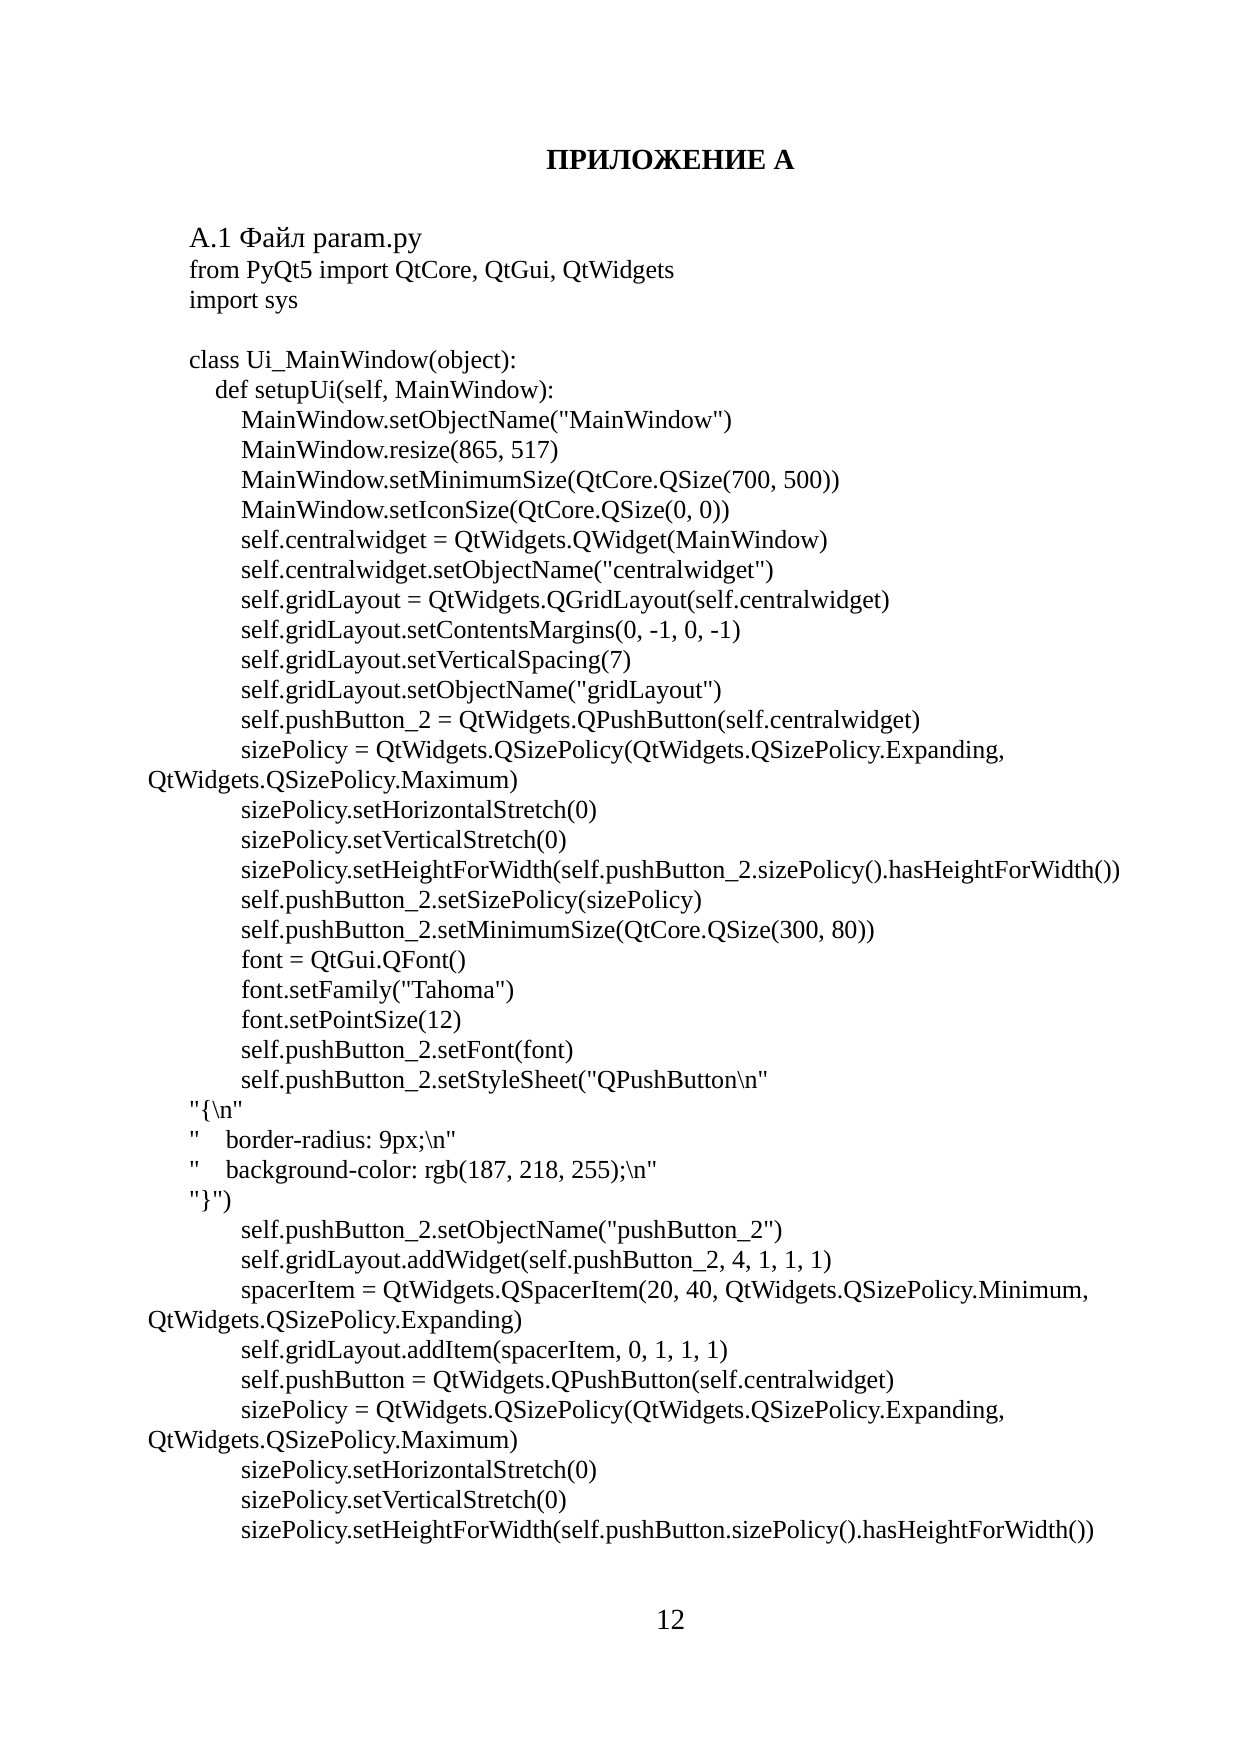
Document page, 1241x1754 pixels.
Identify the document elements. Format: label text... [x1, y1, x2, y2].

text self.pushButton_2.setStyleSheet("QPushButton\n" [148, 1064, 1152, 1094]
text import sys [148, 284, 1152, 314]
text self.gridLayout.addWidget(self.pushButton_2, 4, 1, 1, 1) [148, 1244, 1152, 1274]
text class Ui_MainWindow(object): [148, 344, 1152, 374]
text self.gridLayout = QtWidgets.QGridLayout(self.centralwidget) [148, 584, 1152, 614]
text self.pushButton_2 = QtWidgets.QPushButton(self.centralwidget) [148, 704, 1152, 734]
text " border-radius: 9px;\n" [148, 1124, 1152, 1154]
text self.pushButton_2.setMinimumSize(QtCore.QSize(300, 80)) [148, 914, 1152, 944]
text "}") [148, 1184, 1152, 1214]
text MainWindow.resize(865, 517) [148, 434, 1152, 464]
text font.setPointSize(12) [148, 1004, 1152, 1034]
text self.gridLayout.addItem(spacerItem, 0, 1, 1, 1) [148, 1334, 1152, 1364]
text self.centralwidget.setObjectName("centralwidget") [148, 554, 1152, 584]
text sizePolicy.setHeightForWidth(self.pushButton.sizePolicy().hasHeightForWidth()) [148, 1514, 1152, 1544]
text self.gridLayout.setContentsMargins(0, -1, 0, -1) [148, 614, 1152, 644]
text MainWindow.setMinimumSize(QtCore.QSize(700, 500)) [148, 464, 1152, 494]
text from PyQt5 import QtCore, QtGui, QtWidgets [148, 254, 1152, 284]
text self.gridLayout.setObjectName("gridLayout") [148, 674, 1152, 704]
text sizePolicy.setHorizontalStretch(0) [148, 794, 1152, 824]
text self.pushButton = QtWidgets.QPushButton(self.centralwidget) [148, 1364, 1152, 1394]
text spacerItem = QtWidgets.QSpacerItem(20, 40, QtWidgets.QSizePolicy.Minimum, QtWidgets.QSizePolicy.Expanding) [148, 1274, 1152, 1334]
text А.1 Файл param.py [148, 221, 1152, 254]
text self.pushButton_2.setObjectName("pushButton_2") [148, 1214, 1152, 1244]
text sizePolicy = QtWidgets.QSizePolicy(QtWidgets.QSizePolicy.Expanding, QtWidgets.QSizePolicy.Maximum) [148, 734, 1152, 794]
text sizePolicy.setVerticalStretch(0) [148, 1484, 1152, 1514]
text "{\n" [148, 1094, 1152, 1124]
text sizePolicy.setVerticalStretch(0) [148, 824, 1152, 854]
text sizePolicy.setHeightForWidth(self.pushButton_2.sizePolicy().hasHeightForWidth()) [148, 854, 1152, 884]
text self.pushButton_2.setSizePolicy(sizePolicy) [148, 884, 1152, 914]
text self.centralwidget = QtWidgets.QWidget(MainWindow) [148, 524, 1152, 554]
text self.gridLayout.setVerticalSpacing(7) [148, 644, 1152, 674]
text MainWindow.setIconSize(QtCore.QSize(0, 0)) [148, 494, 1152, 524]
text sizePolicy.setHorizontalStretch(0) [148, 1454, 1152, 1484]
text font.setFamily("Tahoma") [148, 974, 1152, 1004]
text MainWindow.setObjectName("MainWindow") [148, 404, 1152, 434]
text font = QtGui.QFont() [148, 944, 1152, 974]
text sizePolicy = QtWidgets.QSizePolicy(QtWidgets.QSizePolicy.Expanding, QtWidgets.QSizePolicy.Maximum) [148, 1394, 1152, 1454]
subtitle ПРИЛОЖЕНИЕ а [148, 142, 1152, 175]
text def setupUi(self, MainWindow): [148, 374, 1152, 404]
text " background-color: rgb(187, 218, 255);\n" [148, 1154, 1152, 1184]
text self.pushButton_2.setFont(font) [148, 1034, 1152, 1064]
